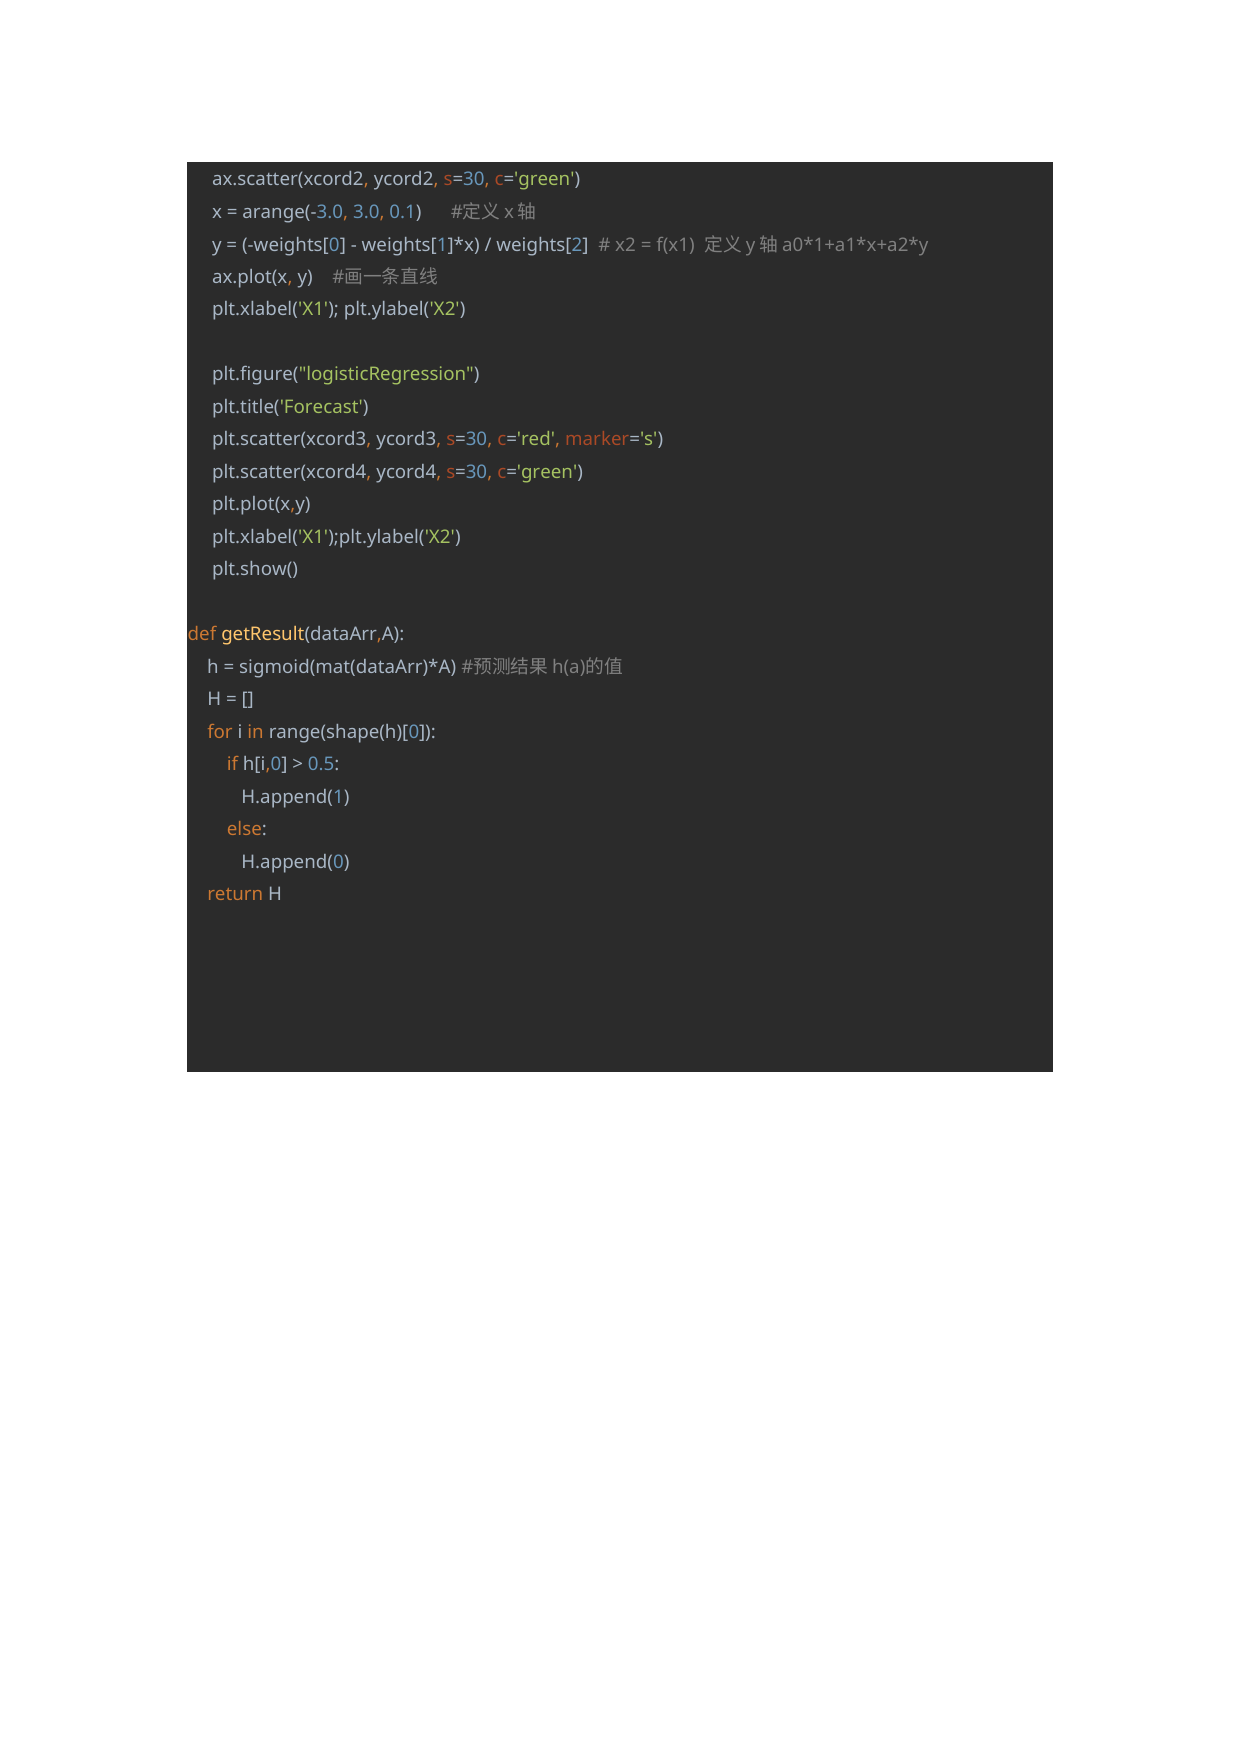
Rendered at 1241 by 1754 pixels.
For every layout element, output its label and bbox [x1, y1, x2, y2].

text [187, 162, 1053, 1072]
